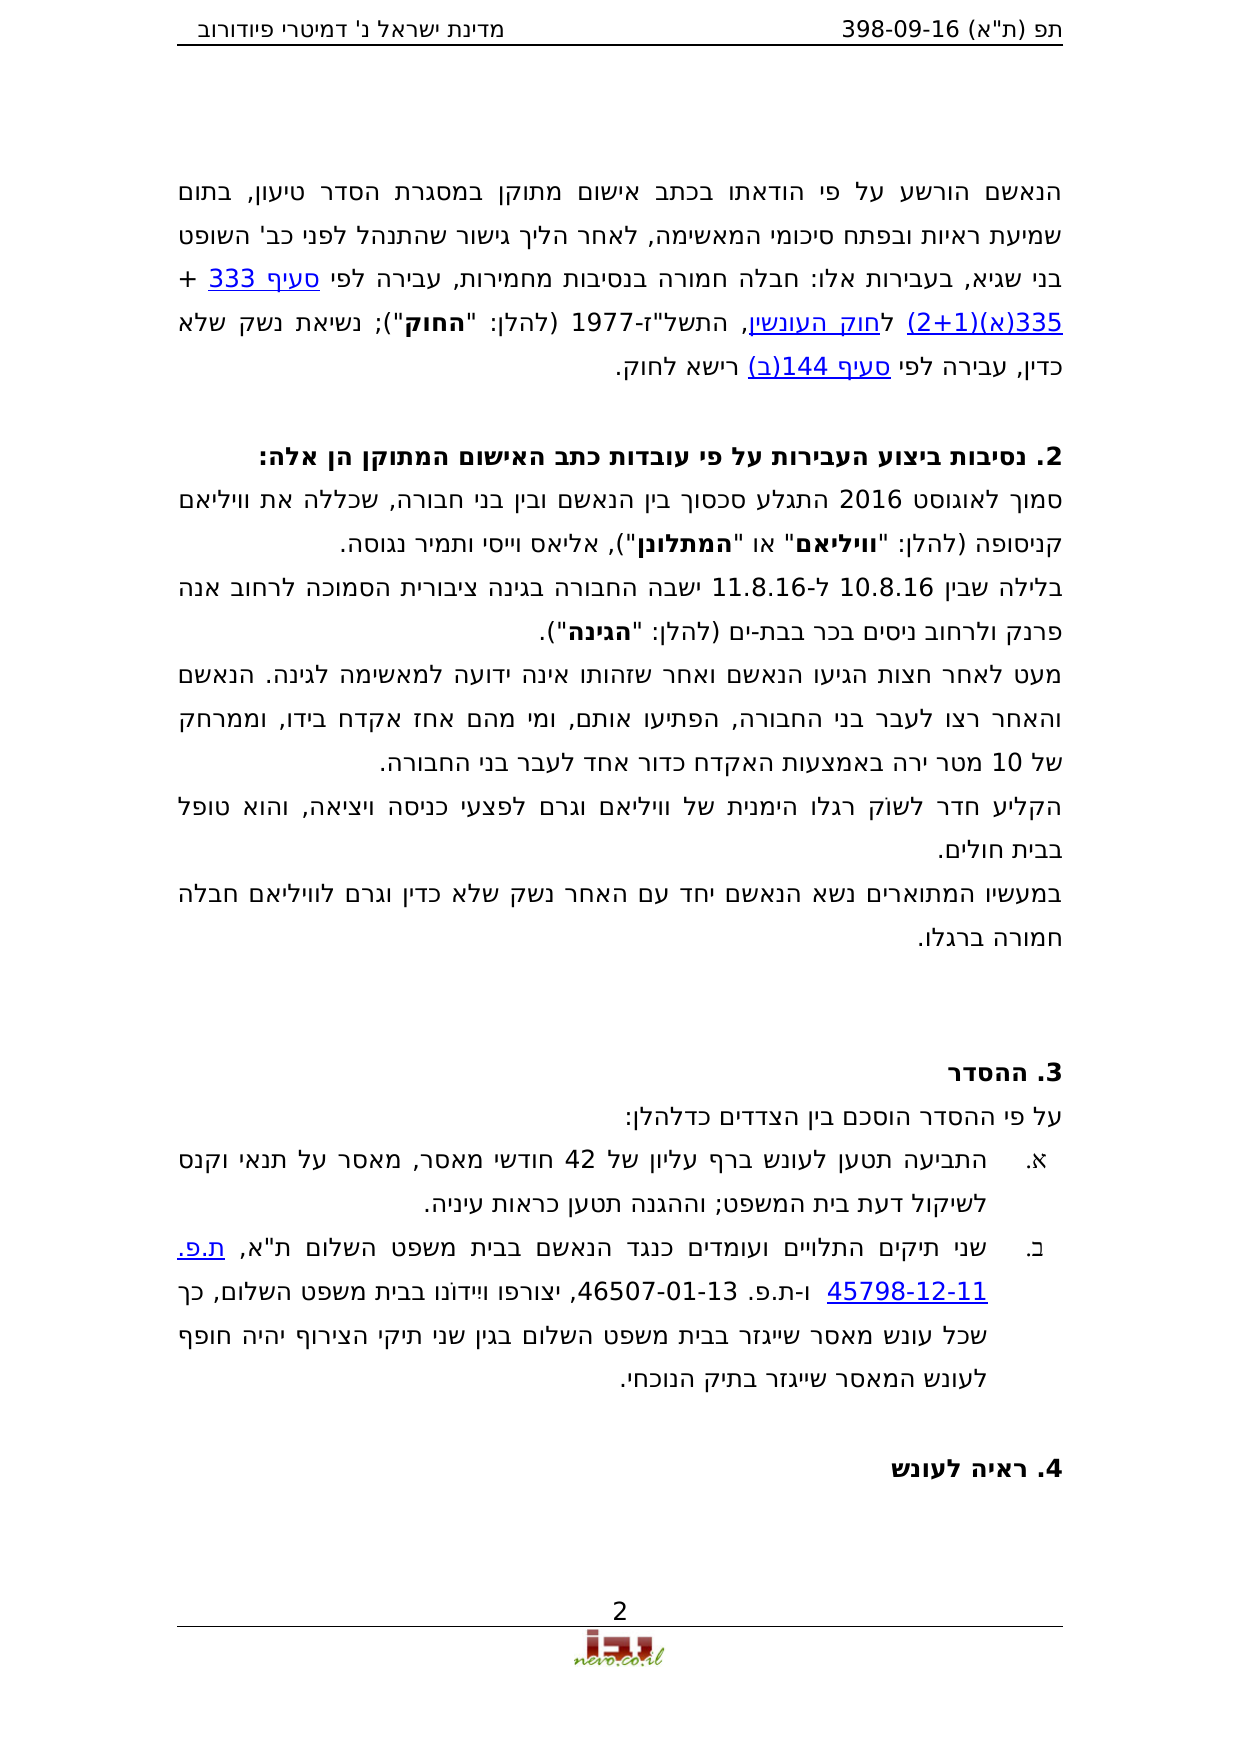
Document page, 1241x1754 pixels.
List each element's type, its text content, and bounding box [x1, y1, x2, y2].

text הקליע חדר לשוֹק רגלו הימנית של וויליאם וגרם לפצעי כניסה ויציאה, והוא טופל בבית חולים. [177, 792, 1063, 864]
text בלילה שבין 10.8.16 ל-11.8.16 ישבה החבורה בגינה ציבורית הסמוכה לרחוב אנה פרנק ולרחוב ניסים בכר בבת-ים (להלן: "הגינה"). [177, 573, 1063, 646]
text על פי ההסדר הוסכם בין הצדדים כדלהלן: [177, 1102, 1063, 1131]
text 3. ההסדר [177, 1058, 1063, 1087]
text מעט לאחר חצות הגיעו הנאשם ואחר שזהותו אינה ידועה למאשימה לגינה. הנאשם והאחר רצו לעבר בני החבורה, הפתיעו אותם, ומי מהם אחז אקדח בידו, וממרחק של 10 מטר ירה באמצעות האקדח כדור אחד לעבר בני החבורה. [177, 660, 1063, 777]
text הנאשם הורשע על פי הודאתו בכתב אישום מתוקן במסגרת הסדר טיעון, בתום שמיעת ראיות ובפתח סיכומי המאשימה, לאחר הליך גישור שהתנהל לפני כב' השופט בני שגיא, בעבירות אלו: חבלה חמורה בנסיבות מחמירות, עבירה לפי סעיף 333 + 335(א)(2+1) לחוק העונשין, התשל"ז-1977 (להלן: "החוק"); נשיאת נשק שלא כדין, עבירה לפי סעיף 144(ב) רישא לחוק. [177, 177, 1063, 381]
list התביעה תטען לעונש ברף עליון של 42 חודשי מאסר, מאסר על תנאי וקנס לשיקול דעת בית המשפט; וההגנה תטען כראות עיניה. [177, 1146, 1026, 1219]
list שני תיקים התלויים ועומדים כנגד הנאשם בבית משפט השלום ת"א, ת.פ. 45798-12-11 ו-ת.פ. 46507-01-13, יצורפו ויִידוֹנו בבית משפט השלום, כך שכל עונש מאסר שייגזר בבית משפט השלום בגין שני תיקי הצירוף יהיה חופף לעונש המאסר שייגזר בתיק הנוכחי. [177, 1233, 1026, 1394]
text 2. נסיבות ביצוע העבירות על פי עובדות כתב האישום המתוקן הן אלה: [177, 442, 1063, 471]
text 4. ראיה לעונש [177, 1454, 1063, 1483]
text במעשיו המתוארים נשא הנאשם יחד עם האחר נשק שלא כדין וגרם לוויליאם חבלה חמורה ברגלו. [177, 879, 1063, 952]
text סמוך לאוגוסט 2016 התגלע סכסוך בין הנאשם ובין בני חבורה, שכללה את וויליאם קניסופה (להלן: "וויליאם" או "המתלונן"), אליאס וייסי ותמיר נגוסה. [177, 485, 1063, 558]
picture [574, 1629, 666, 1667]
